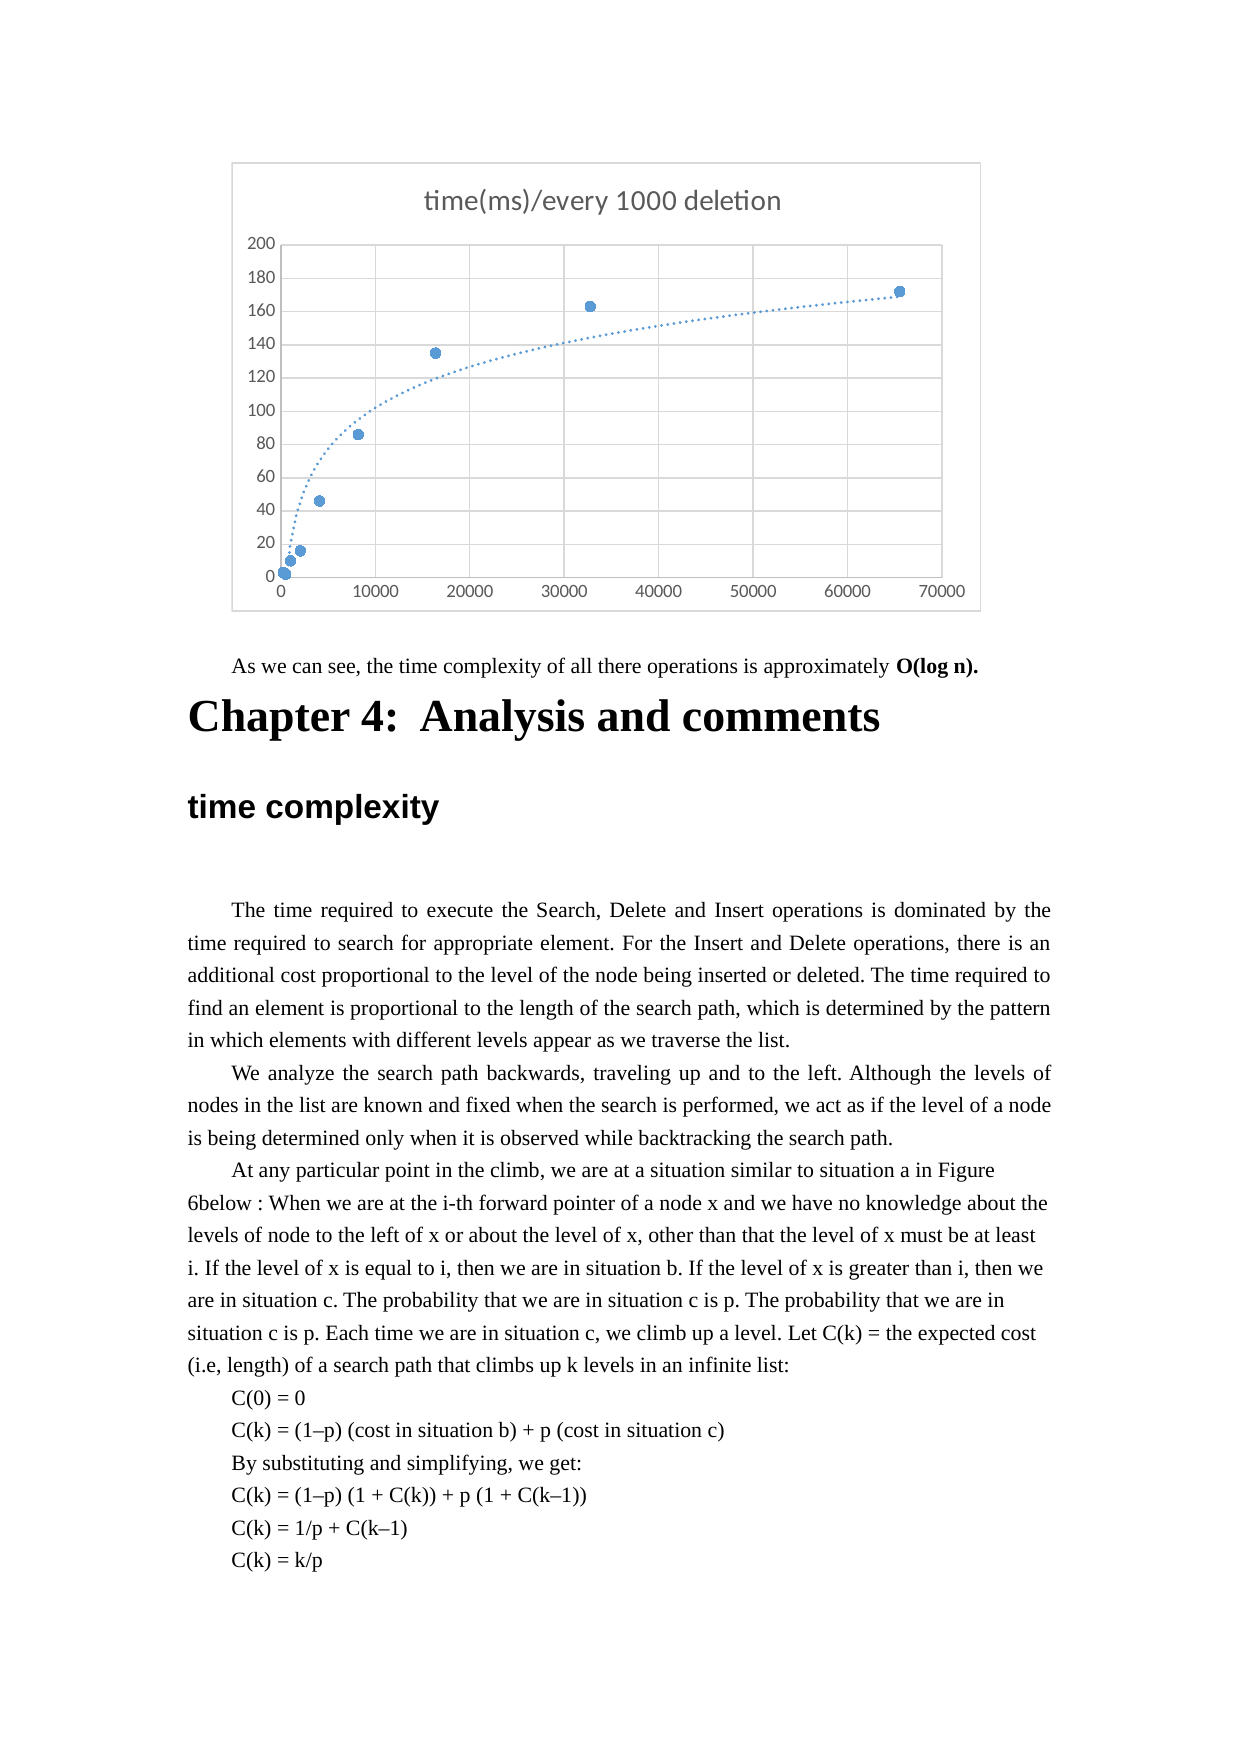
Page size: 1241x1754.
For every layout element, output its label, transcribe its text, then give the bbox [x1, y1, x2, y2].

text Chapter 4: Analysis and comments [187, 682, 1053, 747]
text As we can see, the time complexity of all there operations is approximately O(log n). [187, 649, 1053, 682]
text At any particular point in the climb, we are at a situation similar to situation a in Figure 6below : When we are at the i-th forward pointer of a node x and we have no knowledge about the levels of node to the left of x or about the level of x, other than that the level of x must be at least i. If the level of x is equal to i, then we are in situation b. If the level of x is greater than i, then we are in situation c. The probability that we are in situation c is p. The probability that we are in situation c is p. Each time we are in situation c, we climb up a level. Let C(k) = the expected cost (i.e, length) of a search path that climbs up k levels in an infinite list: [187, 1154, 1053, 1381]
text C(k) = k/p [187, 1544, 1053, 1576]
text By substituting and simplifying, we get: [187, 1446, 1053, 1479]
text C(k) = 1/p + C(k–1) [187, 1511, 1053, 1544]
text We analyze the search path backwards, traveling up and to the left. Although the levels of nodes in the list are known and fixed when the search is performed, we act as if the level of a node is being determined only when it is observed while backtracking the search path. [187, 1056, 1053, 1154]
text C(0) = 0 [187, 1381, 1053, 1414]
text C(k) = (1–p) (cost in situation b) + p (cost in situation c) [187, 1414, 1053, 1446]
subtitle time complexity [187, 774, 1053, 839]
text The time required to execute the Search, Delete and Insert operations is dominated by the time required to search for appropriate element. For the Insert and Delete operations, there is an additional cost proportional to the level of the node being inserted or deleted. The time required to find an element is proportional to the length of the search path, which is determined by the pattern in which elements with different levels appear as we traverse the list. [187, 894, 1053, 1056]
text C(k) = (1–p) (1 + C(k)) + p (1 + C(k–1)) [187, 1479, 1053, 1511]
